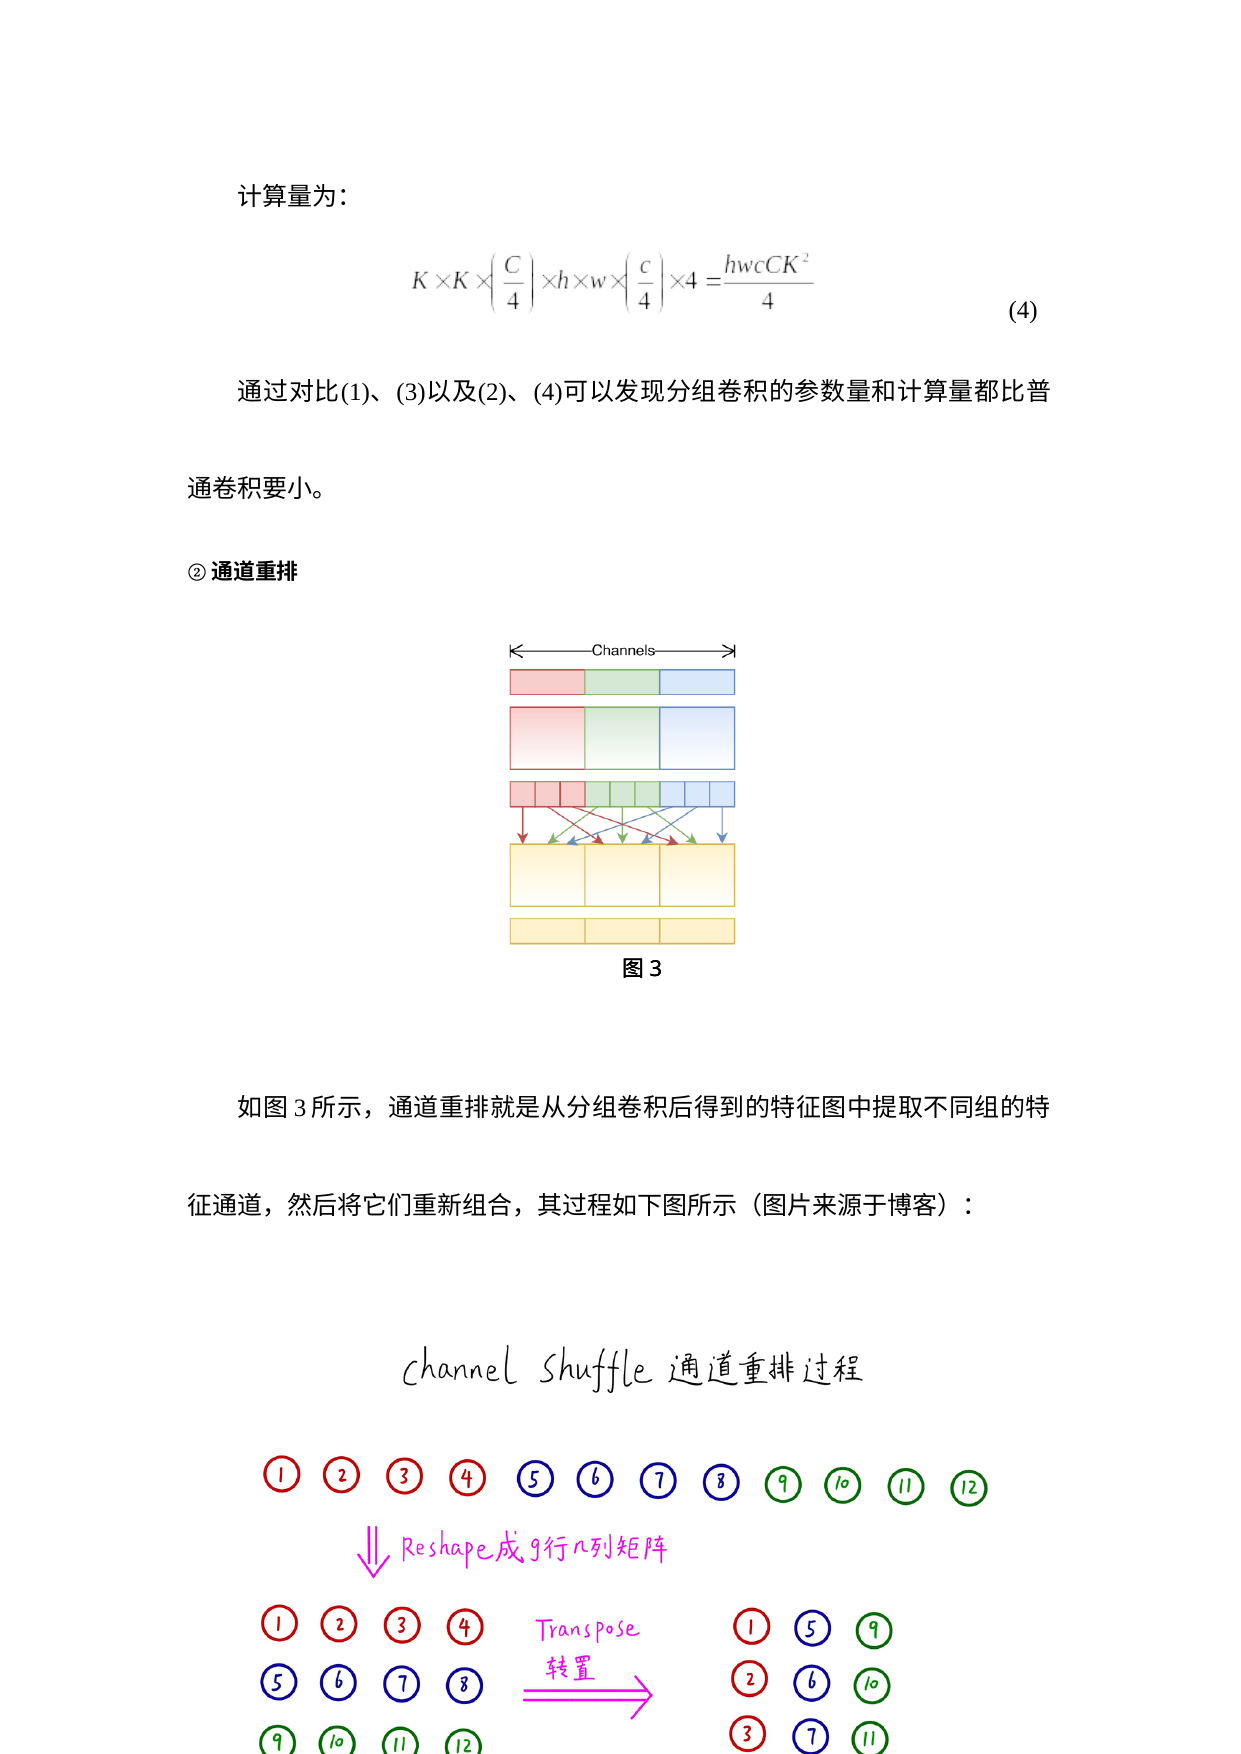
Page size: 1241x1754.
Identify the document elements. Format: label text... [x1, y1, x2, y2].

text (4) [187, 245, 1053, 343]
subtitle ②通道重排 [187, 554, 1053, 586]
picture [494, 638, 746, 950]
picture [187, 1335, 1053, 1754]
text 计算量为： [187, 162, 1053, 227]
text 通过对比(1)、(3)以及(2)、(4)可以发现分组卷积的参数量和计算量都比普通卷积要小。 [187, 357, 1053, 519]
text 如图3所示，通道重排就是从分组卷积后得到的特征图中提取不同组的特征通道，然后将它们重新组合，其过程如下图所示（图片来源于博客）： [187, 618, 1053, 1236]
